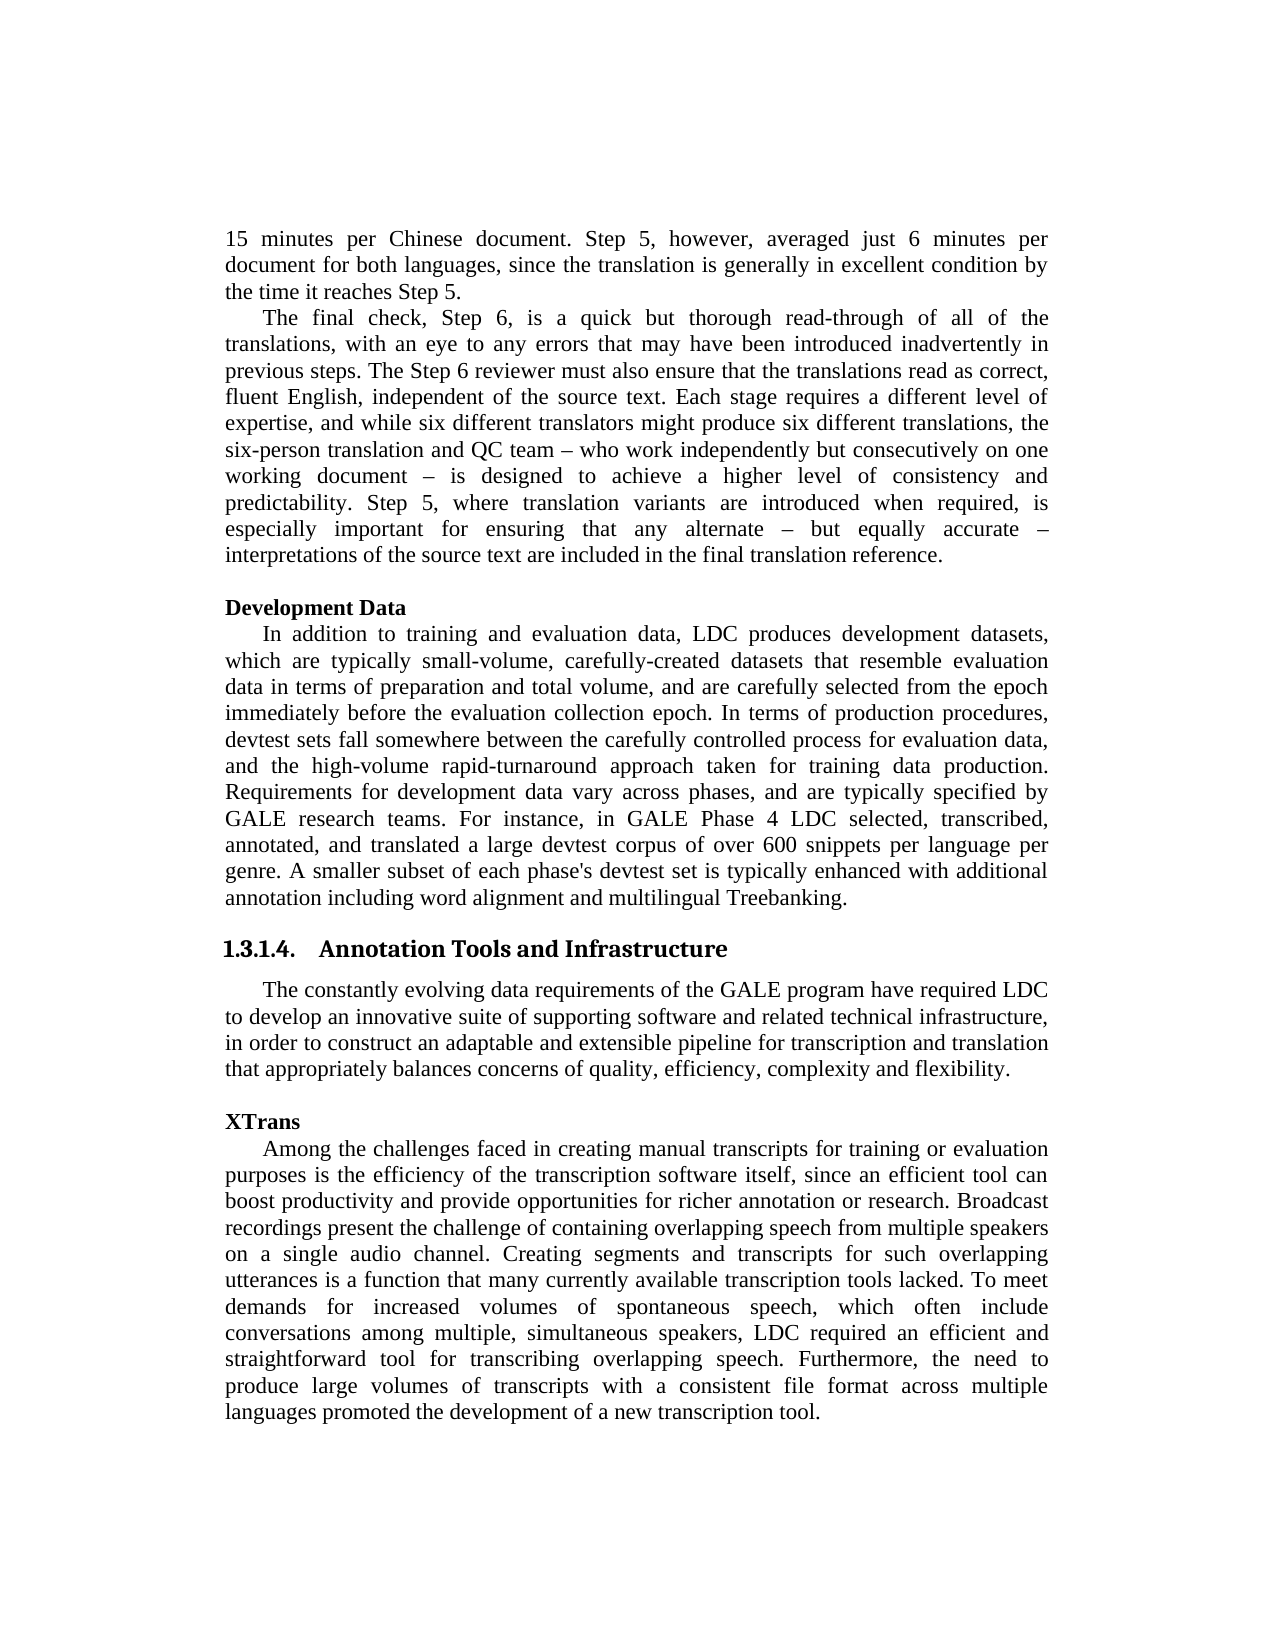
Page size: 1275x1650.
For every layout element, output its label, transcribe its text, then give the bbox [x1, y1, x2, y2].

text The final check, Step 6, is a quick but thorough read-through of all of the translations, with an eye to any errors that may have been introduced inadvertently in previous steps. The Step 6 reviewer must also ensure that the translations read as correct, fluent English, independent of the source text. Each stage requires a different level of expertise, and while six different translators might produce six different translations, the six-person translation and QC team – who work independently but consecutively on one working document – is designed to achieve a higher level of consistency and predictability. Step 5, where translation variants are introduced when required, is especially important for ensuring that any alternate – but equally accurate – interpretations of the source text are included in the final translation reference. [225, 304, 1050, 568]
text Development Data [225, 594, 1050, 620]
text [225, 225, 1050, 304]
text Among the challenges faced in creating manual transcripts for training or evaluation purposes is the efficiency of the transcription software itself, since an efficient tool can boost productivity and provide opportunities for richer annotation or research. Broadcast recordings present the challenge of containing overlapping speech from multiple speakers on a single audio channel. Creating segments and transcripts for such overlapping utterances is a function that many currently available transcription tools lacked. To meet demands for increased volumes of spontaneous speech, which often include conversations among multiple, simultaneous speakers, LDC required an efficient and straightforward tool for transcribing overlapping speech. Furthermore, the need to produce large volumes of transcripts with a consistent file format across multiple languages promoted the development of a new transcription tool. [225, 1134, 1050, 1424]
subtitle Annotation Tools and Infrastructure [223, 935, 1050, 964]
text In addition to training and evaluation data, LDC produces development datasets, which are typically small-volume, carefully-created datasets that resemble evaluation data in terms of preparation and total volume, and are carefully selected from the epoch immediately before the evaluation collection epoch. In terms of production procedures, devtest sets fall somewhere between the carefully controlled process for evaluation data, and the high-volume rapid-turnaround approach taken for training data production. Requirements for development data vary across phases, and are typically specified by GALE research teams. For instance, in GALE Phase 4 LDC selected, transcribed, annotated, and translated a large devtest corpus of over 600 snippets per language per genre. A smaller subset of each phase's devtest set is typically enhanced with additional annotation including word alignment and multilingual Treebanking. [225, 620, 1050, 910]
text XTrans [225, 1108, 1050, 1134]
text The constantly evolving data requirements of the GALE program have required LDC to develop an innovative suite of supporting software and related technical infrastructure, in order to construct an adaptable and extensible pipeline for transcription and translation that appropriately balances concerns of quality, efficiency, complexity and flexibility. [225, 976, 1050, 1082]
